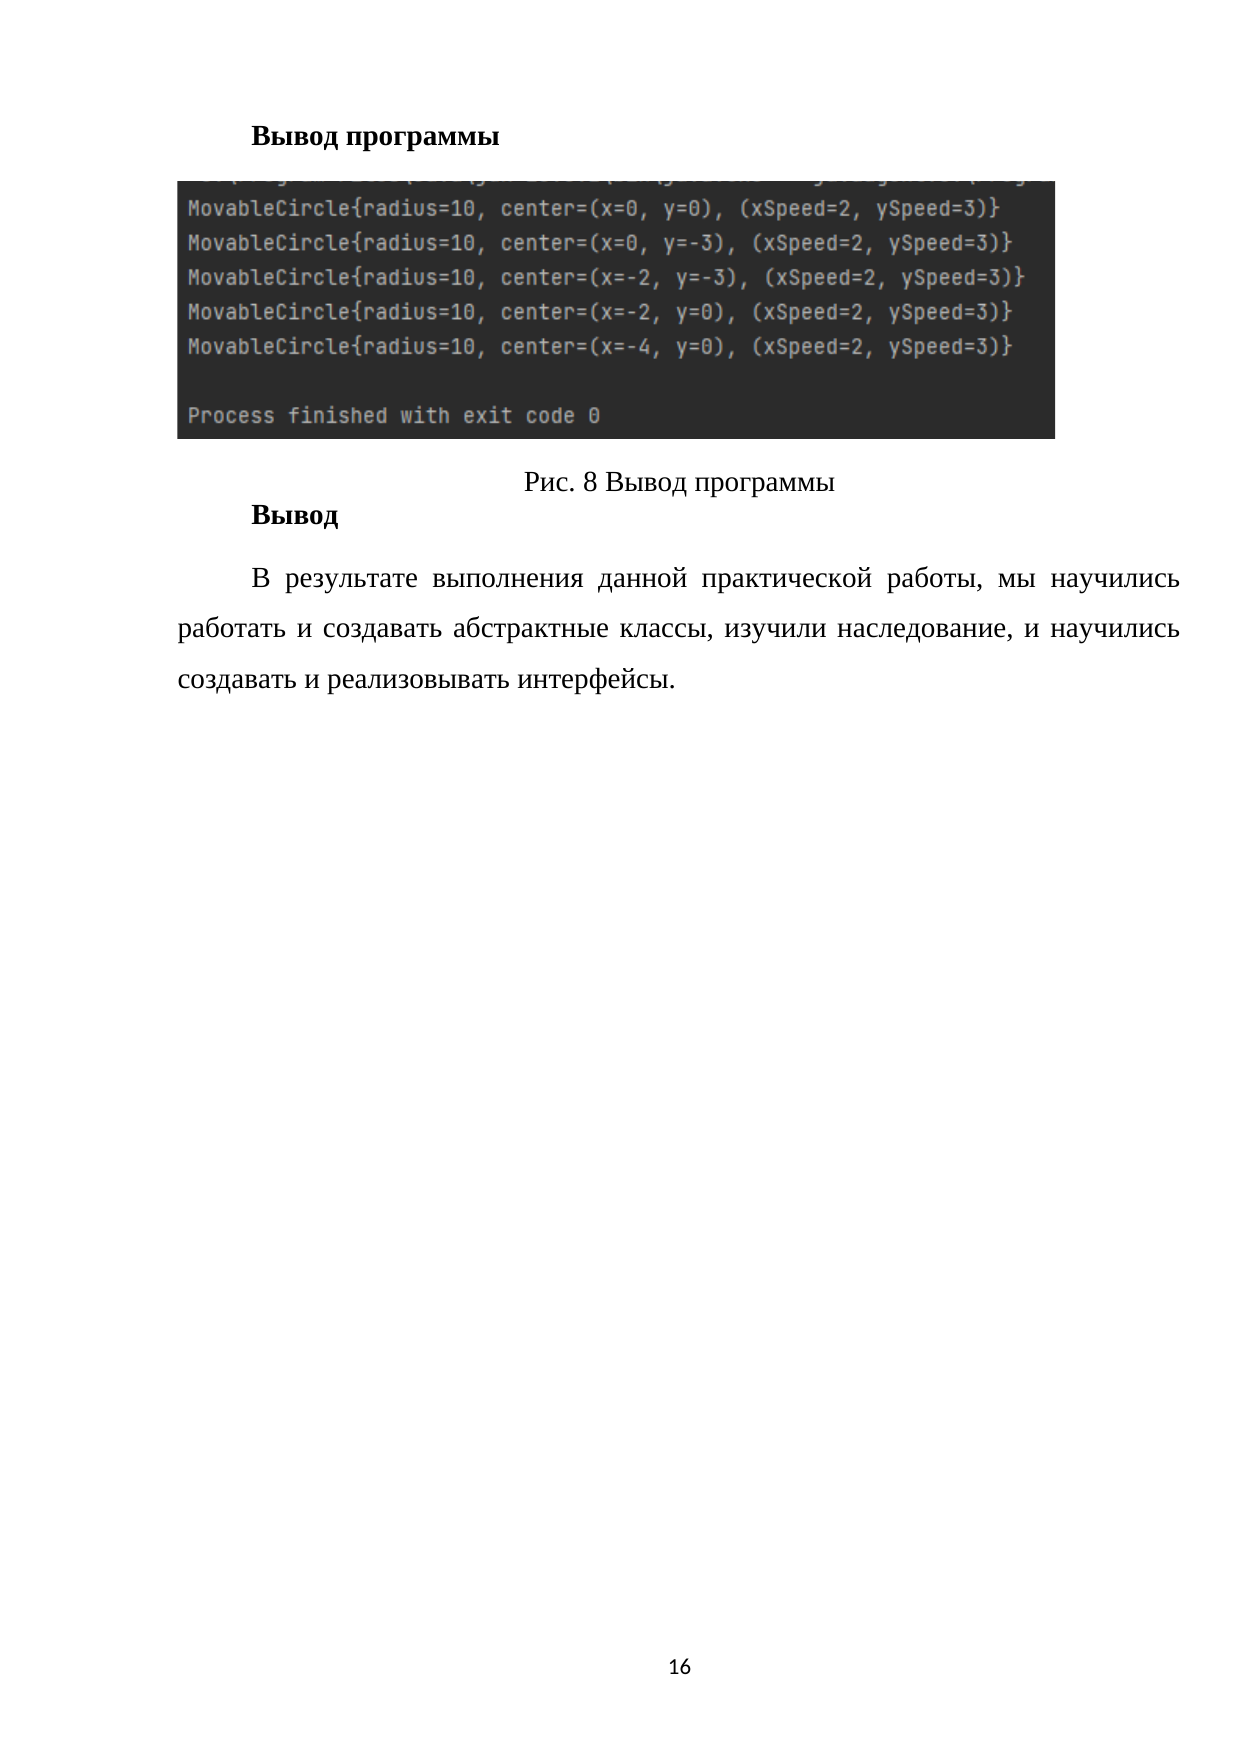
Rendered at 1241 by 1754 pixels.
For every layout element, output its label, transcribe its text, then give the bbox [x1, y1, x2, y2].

subtitle Вывод [177, 497, 1181, 531]
text В результате выполнения данной практической работы, мы научились работать и создавать абстрактные классы, изучили наследование, и научились создавать и реализовывать интерфейсы. [177, 560, 1181, 694]
picture [177, 181, 1056, 439]
subtitle Вывод программы [177, 118, 1181, 152]
